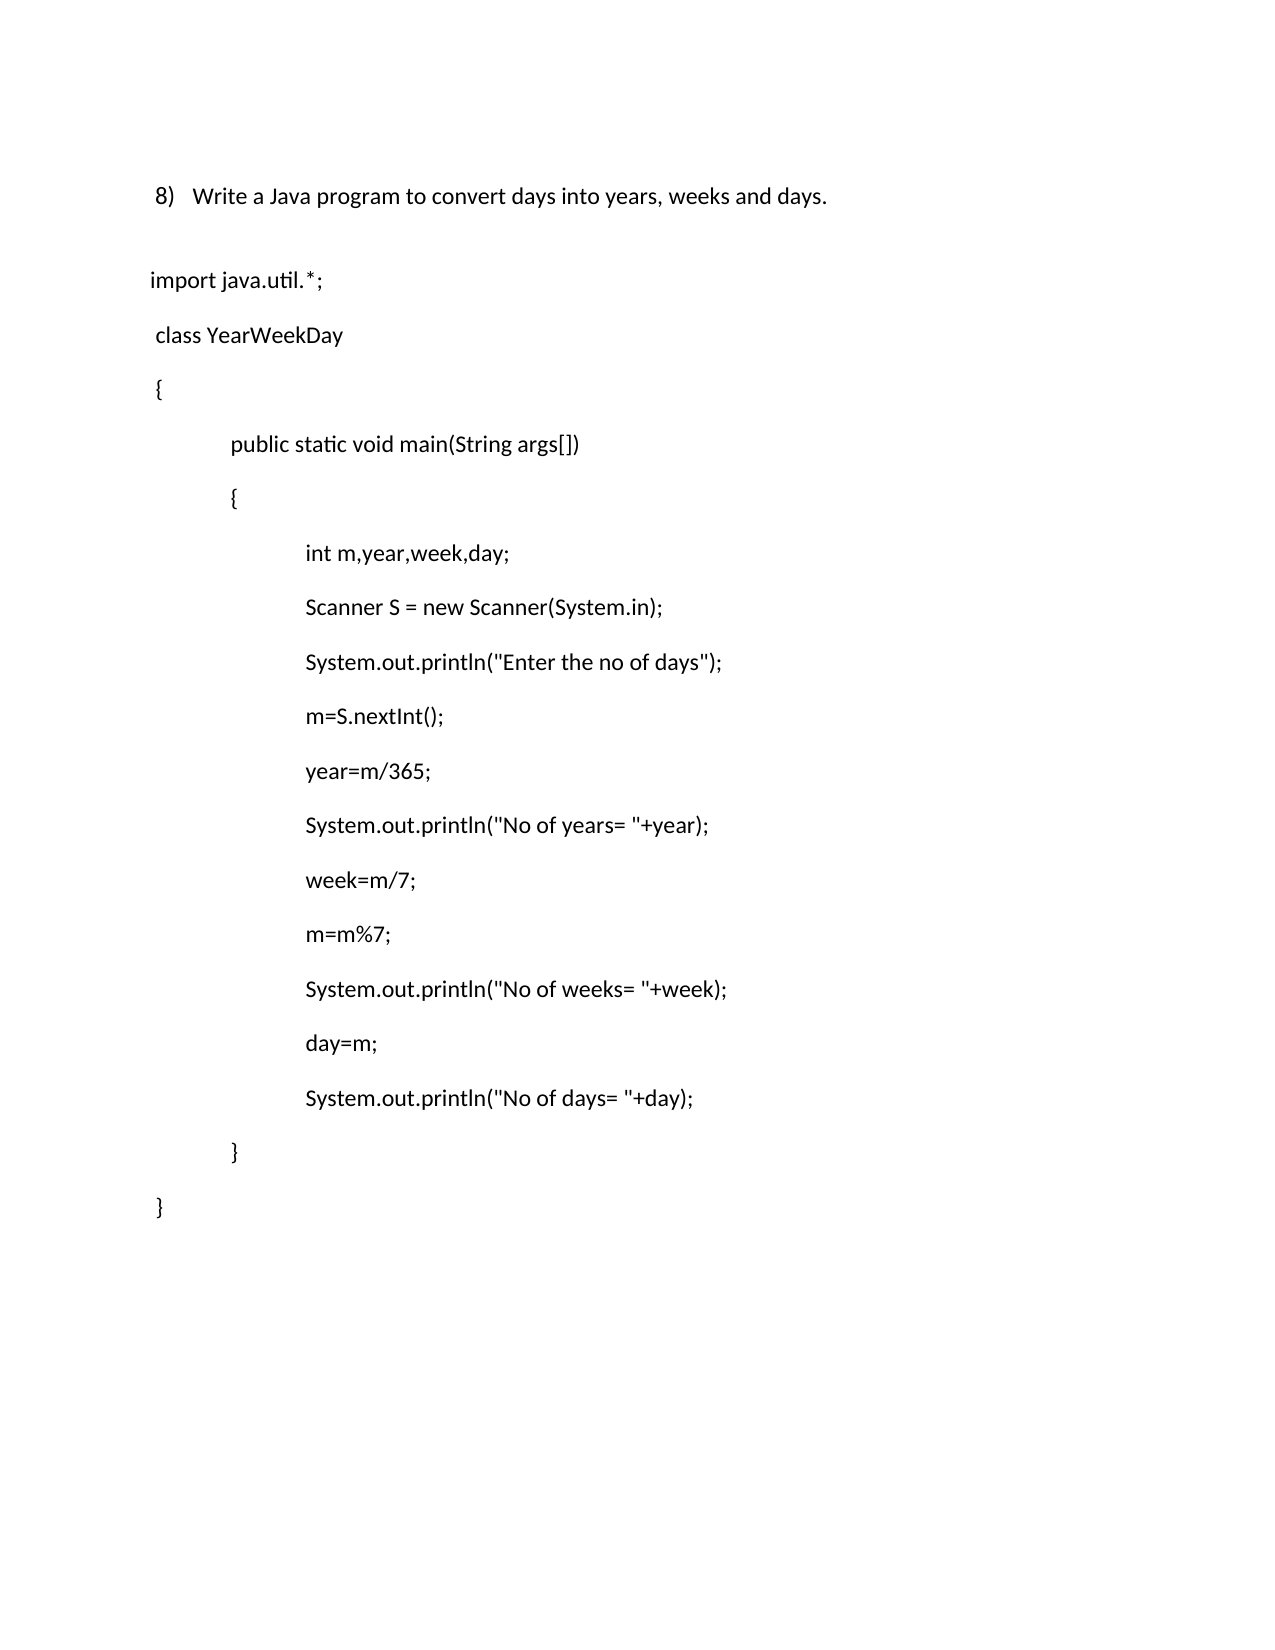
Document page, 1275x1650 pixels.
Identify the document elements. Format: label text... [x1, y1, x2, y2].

text System.out.println("No of days= "+day); [150, 1083, 1125, 1112]
text { [150, 374, 1125, 404]
text public static void main(String args[]) [150, 429, 1125, 458]
text day=m; [150, 1028, 1125, 1057]
text { [150, 483, 1125, 513]
text week=m/7; [150, 865, 1125, 894]
text year=m/365; [150, 756, 1125, 785]
text System.out.println("No of years= "+year); [150, 810, 1125, 839]
text System.out.println("No of weeks= "+week); [150, 974, 1125, 1003]
text } [150, 1192, 1125, 1221]
list Write a Java program to convert days into years, weeks and days. [155, 181, 1125, 211]
text int m,year,week,day; [150, 538, 1125, 567]
text Scanner S = new Scanner(System.in); [150, 592, 1125, 622]
text System.out.println("Enter the no of days"); [150, 647, 1125, 676]
text class YearWeekDay [150, 320, 1125, 349]
text } [150, 1137, 1125, 1166]
text m=S.nextInt(); [150, 701, 1125, 731]
text m=m%7; [150, 919, 1125, 948]
text import java.util.*; [150, 266, 1125, 295]
